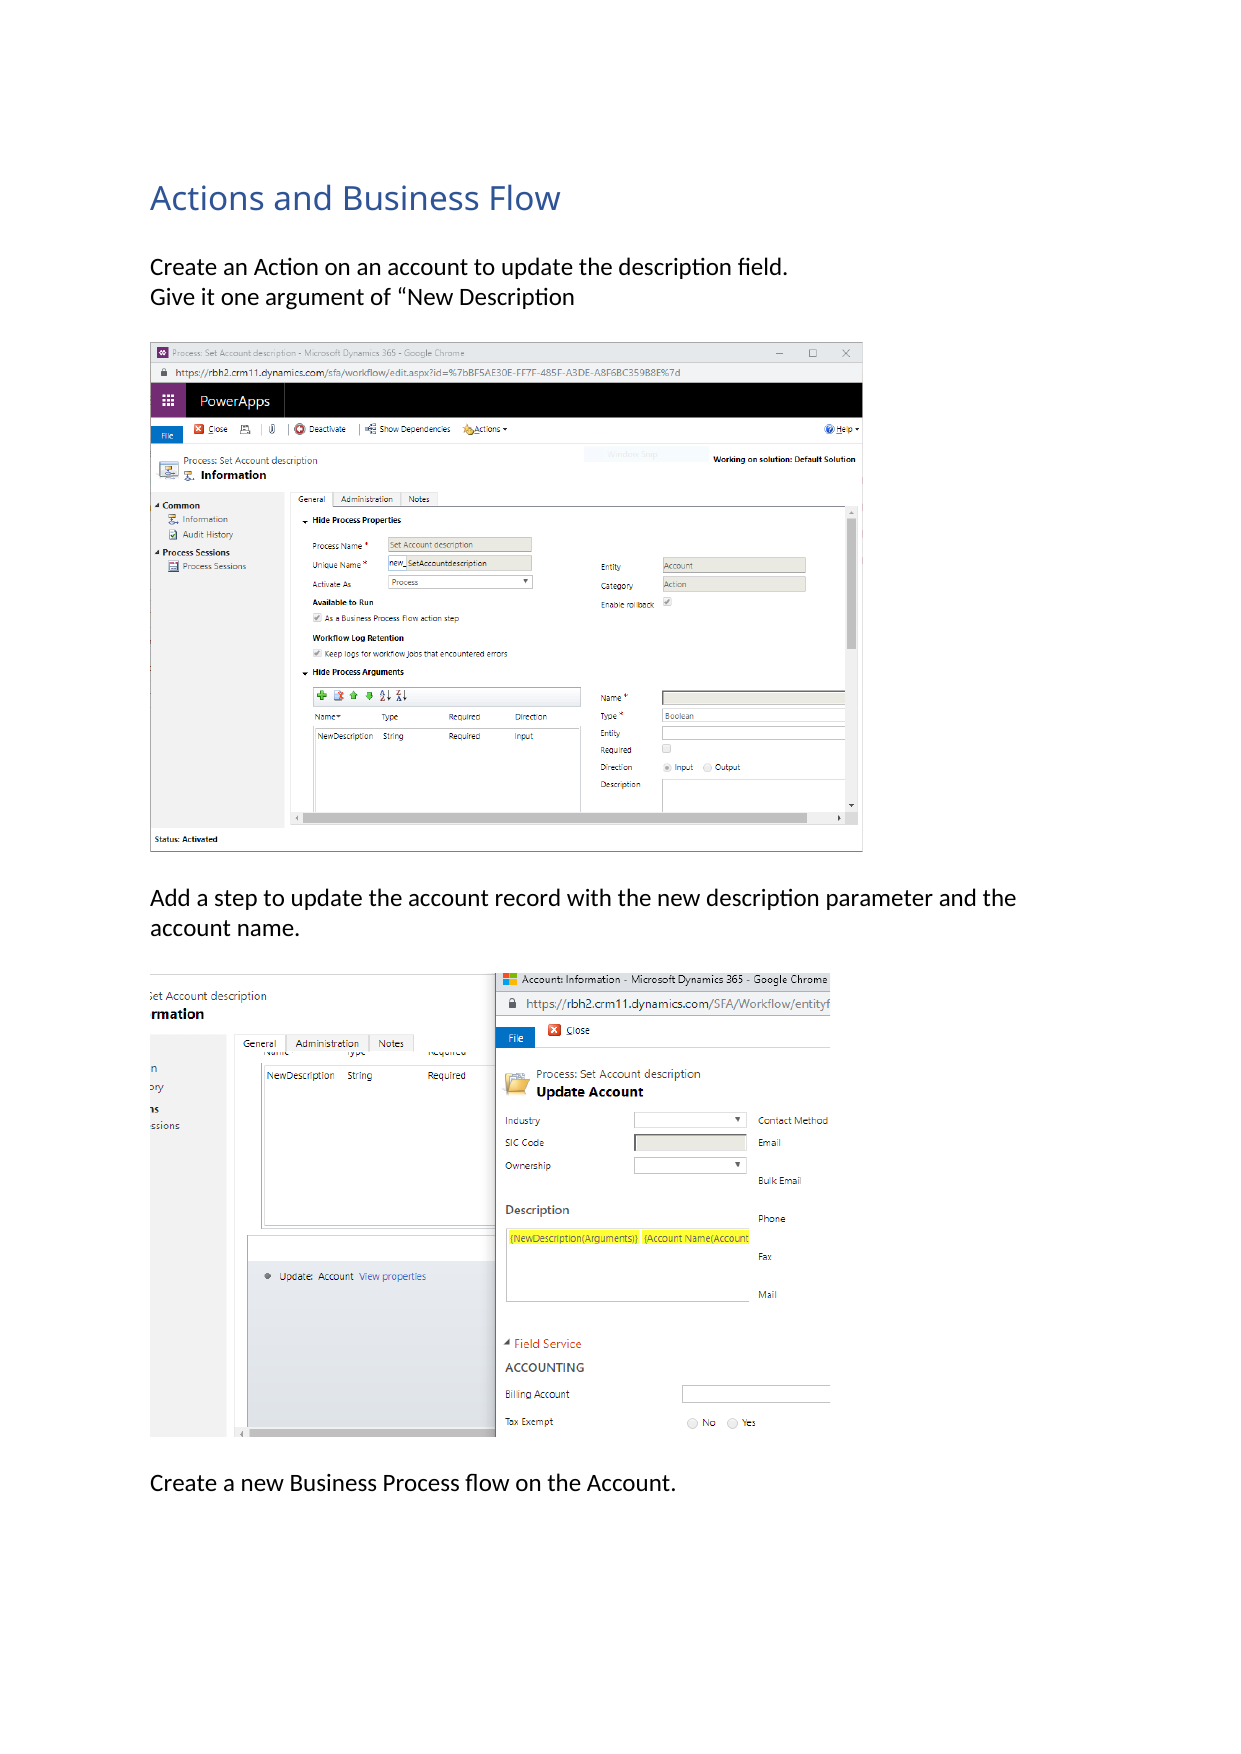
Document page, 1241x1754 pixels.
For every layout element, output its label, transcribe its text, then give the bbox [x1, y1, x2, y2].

picture [150, 973, 831, 1437]
text Give it one argument of “New Description [150, 281, 1090, 312]
text Add a step to update the account record with the new description parameter and the account name. [150, 882, 1090, 943]
picture [150, 342, 863, 852]
text Create a new Business Process flow on the Account. [150, 1467, 1090, 1498]
text Create an Action on an account to update the description field. [150, 251, 1090, 281]
subtitle Actions and Business Flow [150, 175, 1090, 220]
